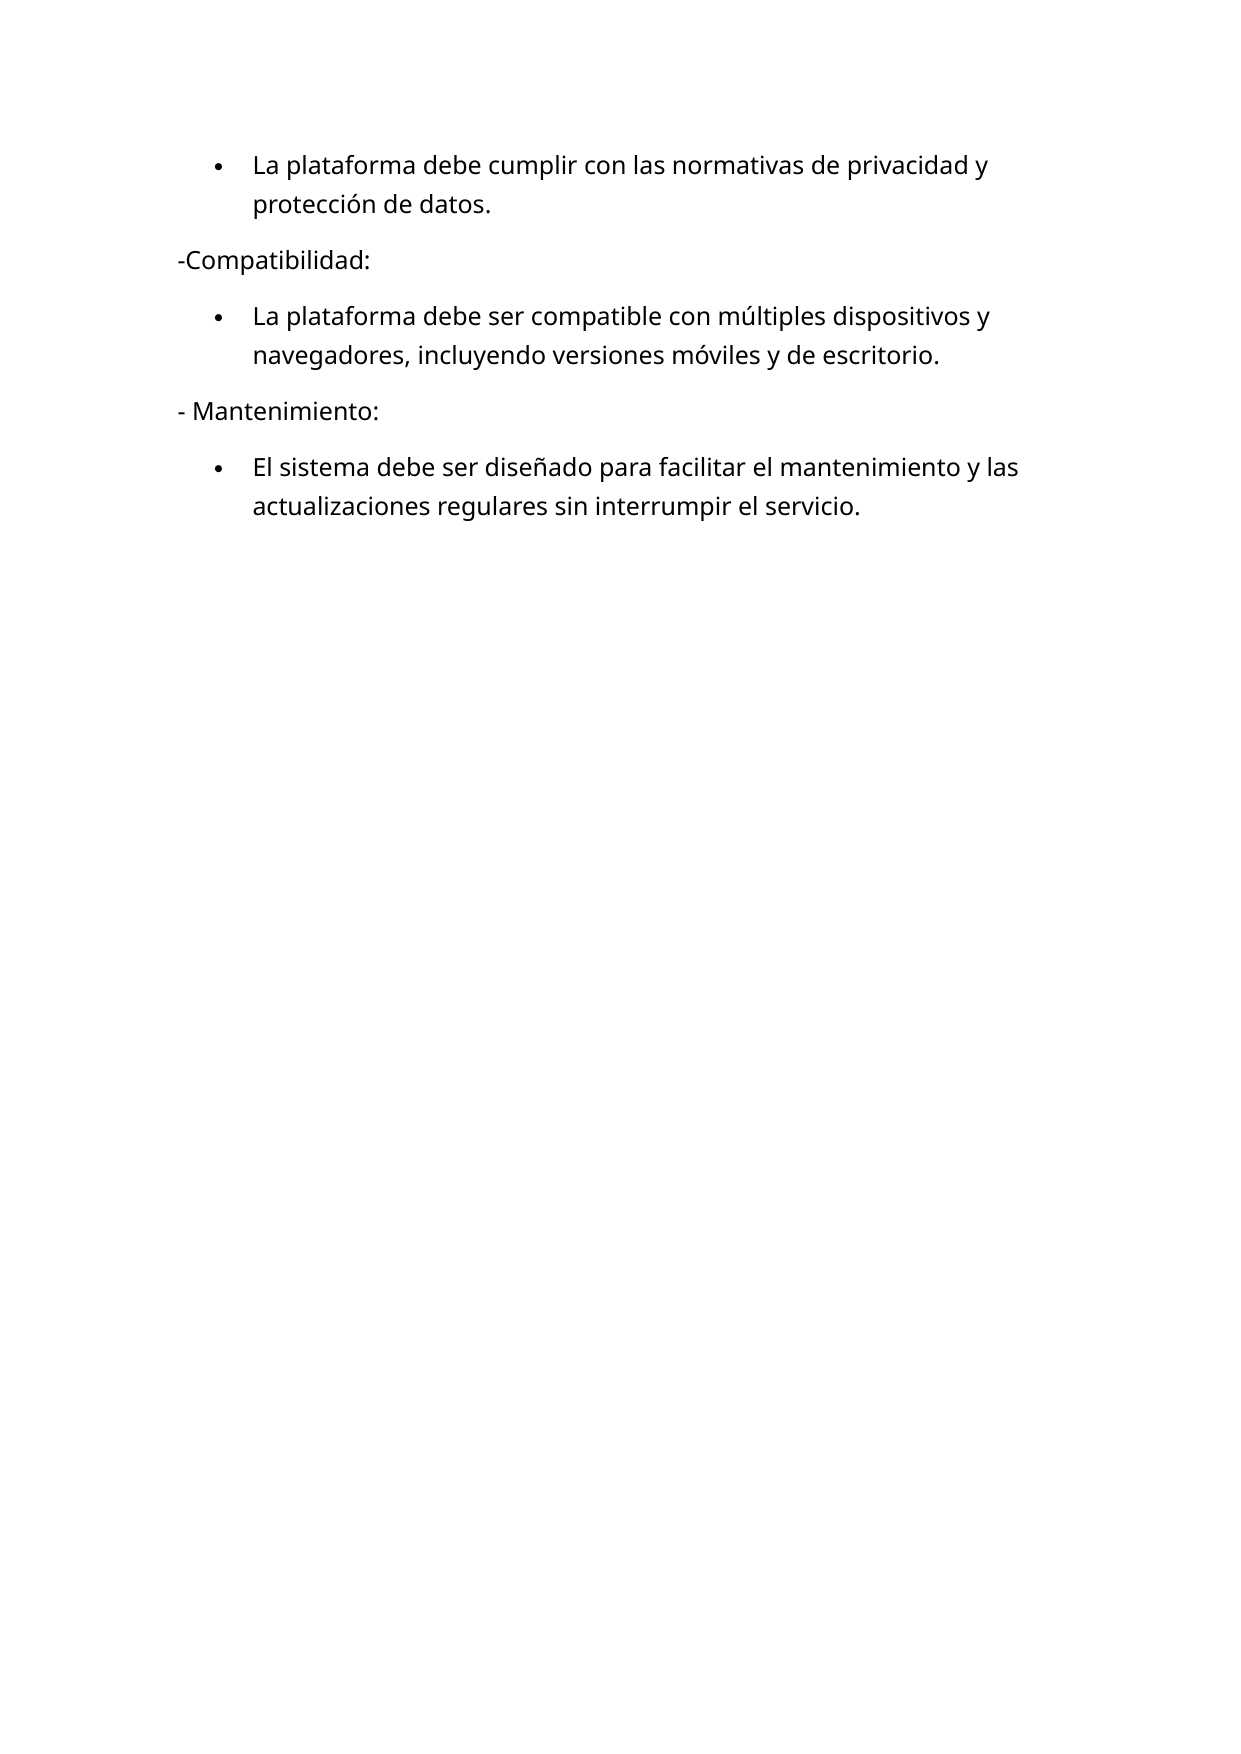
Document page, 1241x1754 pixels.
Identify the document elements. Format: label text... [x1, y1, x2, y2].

list El sistema debe ser diseñado para facilitar el mantenimiento y las actualizaciones regulares sin interrumpir el servicio. [215, 449, 1063, 522]
list La plataforma debe cumplir con las normativas de privacidad y protección de datos. [215, 148, 1063, 221]
list La plataforma debe ser compatible con múltiples dispositivos y navegadores, incluyendo versiones móviles y de escritorio. [215, 298, 1063, 372]
text - Mantenimiento: [177, 393, 1063, 427]
text -Compatibilidad: [177, 243, 1063, 277]
